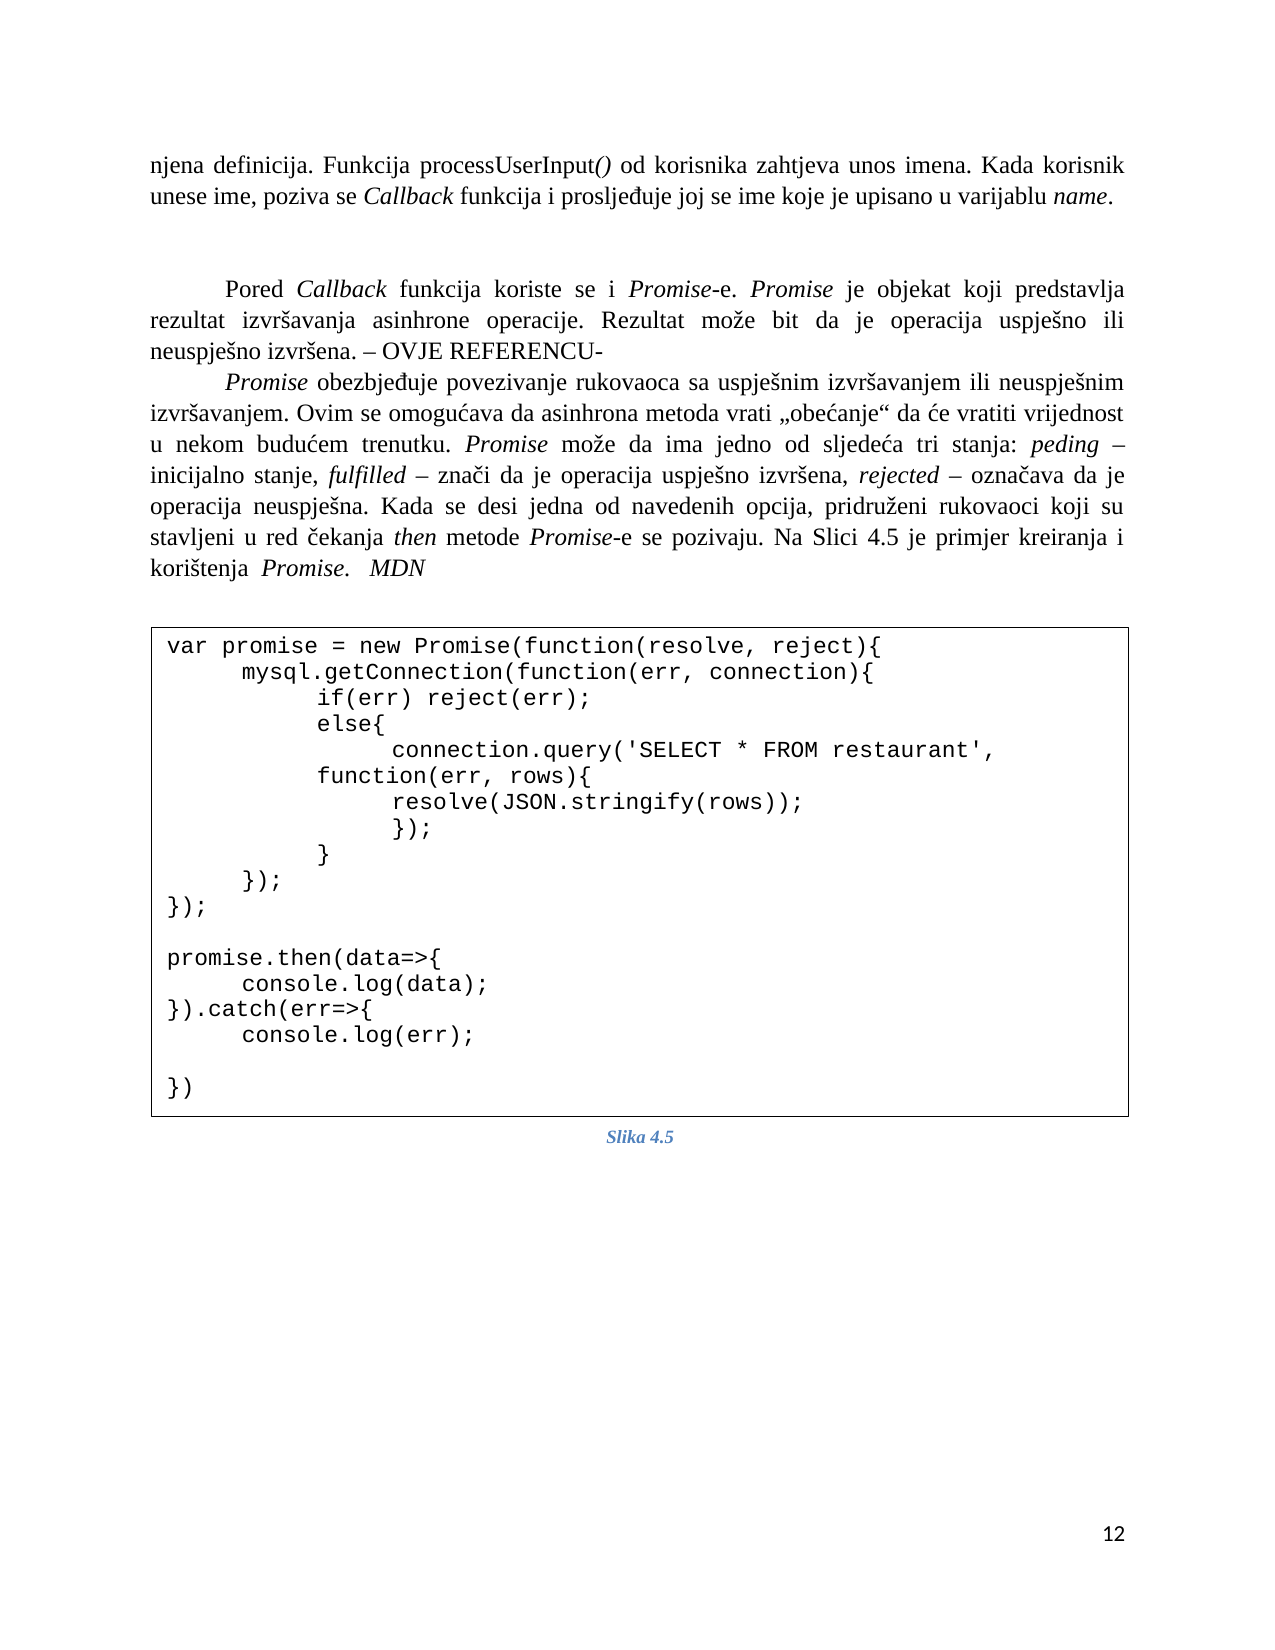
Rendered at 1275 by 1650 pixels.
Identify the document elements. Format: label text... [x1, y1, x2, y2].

text Promise obezbjeđuje povezivanje rukovaoca sa uspješnim izvršavanjem ili neuspješnim izvršavanjem. Ovim se omogućava da asinhrona metoda vrati „obećanje“ da će vratiti vrijednost u nekom budućem trenutku. Promise može da ima jedno od sljedeća tri stanja: peding – inicijalno stanje, fulfilled – znači da je operacija uspješno izvršena, rejected – označava da je operacija neuspješna. Kada se desi jedna od navedenih opcija, pridruženi rukovaoci koji su stavljeni u red čekanja then metode Promise-e se pozivaju. Na Slici 4.5 je primjer kreiranja i korištenja Promise. MDN [150, 367, 1125, 582]
text Pored Callback funkcija koriste se i Promise-e. Promise je objekat koji predstavlja rezultat izvršavanja asinhrone operacije. Rezultat može bit da je operacija uspješno ili neuspješno izvršena. – OVJE REFERENCU- [150, 274, 1125, 365]
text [150, 150, 1125, 210]
